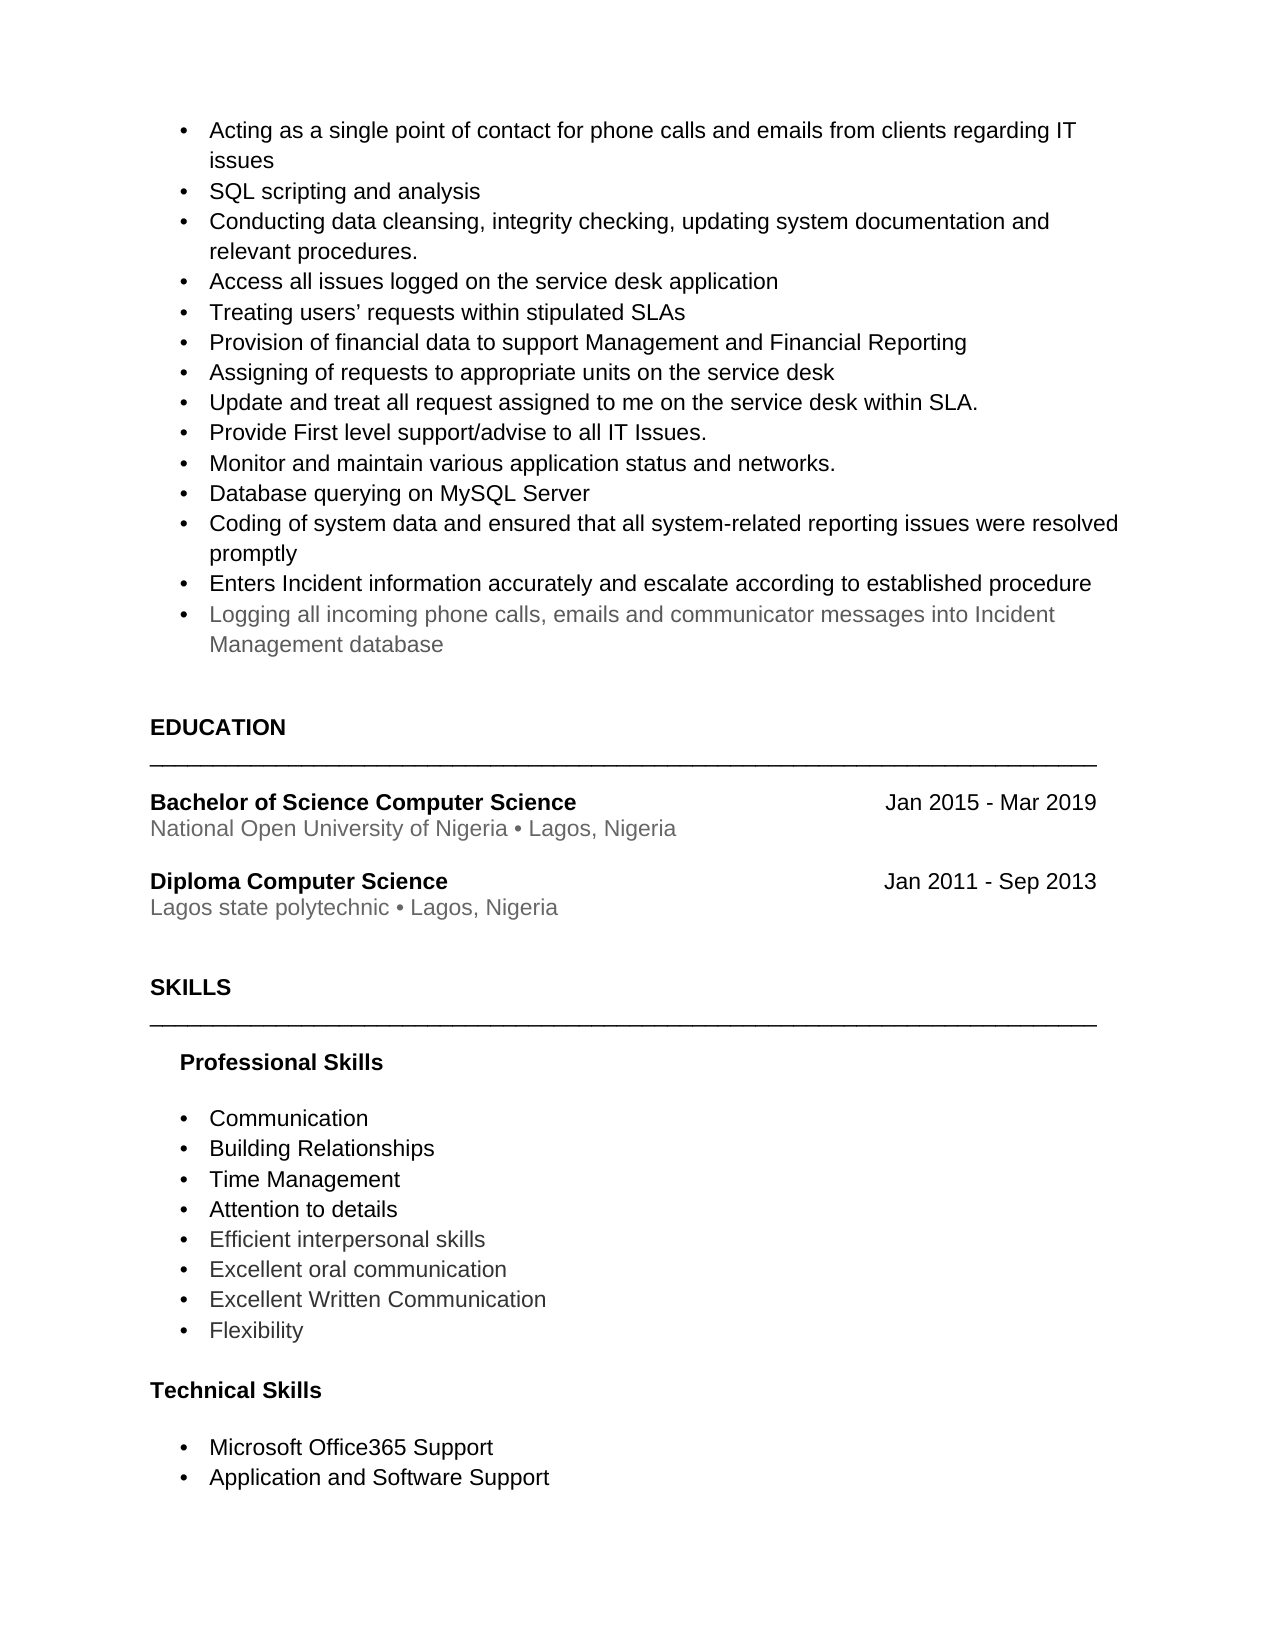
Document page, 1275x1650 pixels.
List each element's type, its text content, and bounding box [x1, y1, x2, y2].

list Microsoft Office365 Support [179, 1434, 1125, 1460]
list Provide First level support/advise to all IT Issues. [179, 419, 1125, 446]
text Professional Skills [179, 1049, 1125, 1075]
list SQL scripting and analysis [179, 178, 1125, 204]
list Update and treat all request assigned to me on the service desk within SLA. [179, 389, 1125, 416]
list Treating users’ requests within stipulated SLAs [179, 298, 1125, 325]
text Technical Skills [150, 1377, 1125, 1403]
list Communication [179, 1105, 1125, 1132]
list Acting as a single point of contact for phone calls and emails from clients regarding IT issues [179, 117, 1125, 174]
list Coding of system data and ensured that all system-related reporting issues were resolved promptly [179, 510, 1125, 567]
text SKILLS [150, 973, 1125, 1000]
list Excellent oral communication [179, 1256, 1125, 1283]
list Efficient interpersonal skills [179, 1226, 1125, 1252]
list Access all issues logged on the service desk application [179, 268, 1125, 295]
list Logging all incoming phone calls, emails and communicator messages into Incident Management database [179, 601, 1125, 657]
list Database querying on MySQL Server [179, 480, 1125, 506]
text National Open University of Nigeria • Lagos, Nigeria [150, 815, 1125, 842]
list Excellent Written Communication [179, 1286, 1125, 1313]
list Enters Incident information accurately and escalate according to established procedure [179, 570, 1125, 597]
list Provision of financial data to support Management and Financial Reporting [179, 329, 1125, 355]
list Monitor and maintain various application status and networks. [179, 449, 1125, 476]
list Time Management [179, 1166, 1125, 1192]
list Assigning of requests to appropriate units on the service desk [179, 359, 1125, 385]
text Diploma Computer Science Jan 2011 - Sep 2013 [150, 868, 1125, 894]
list Application and Software Support [179, 1464, 1125, 1490]
list Attention to details [179, 1196, 1125, 1222]
list Flexibility [179, 1317, 1125, 1343]
text Lagos state polytechnic • Lagos, Nigeria [150, 894, 1125, 921]
list Building Relationships [179, 1135, 1125, 1162]
text EDUCATION [150, 714, 1125, 740]
text Bachelor of Science Computer Science Jan 2015 - Mar 2019 [150, 789, 1125, 815]
list Conducting data cleansing, integrity checking, updating system documentation and relevant procedures. [179, 208, 1125, 264]
